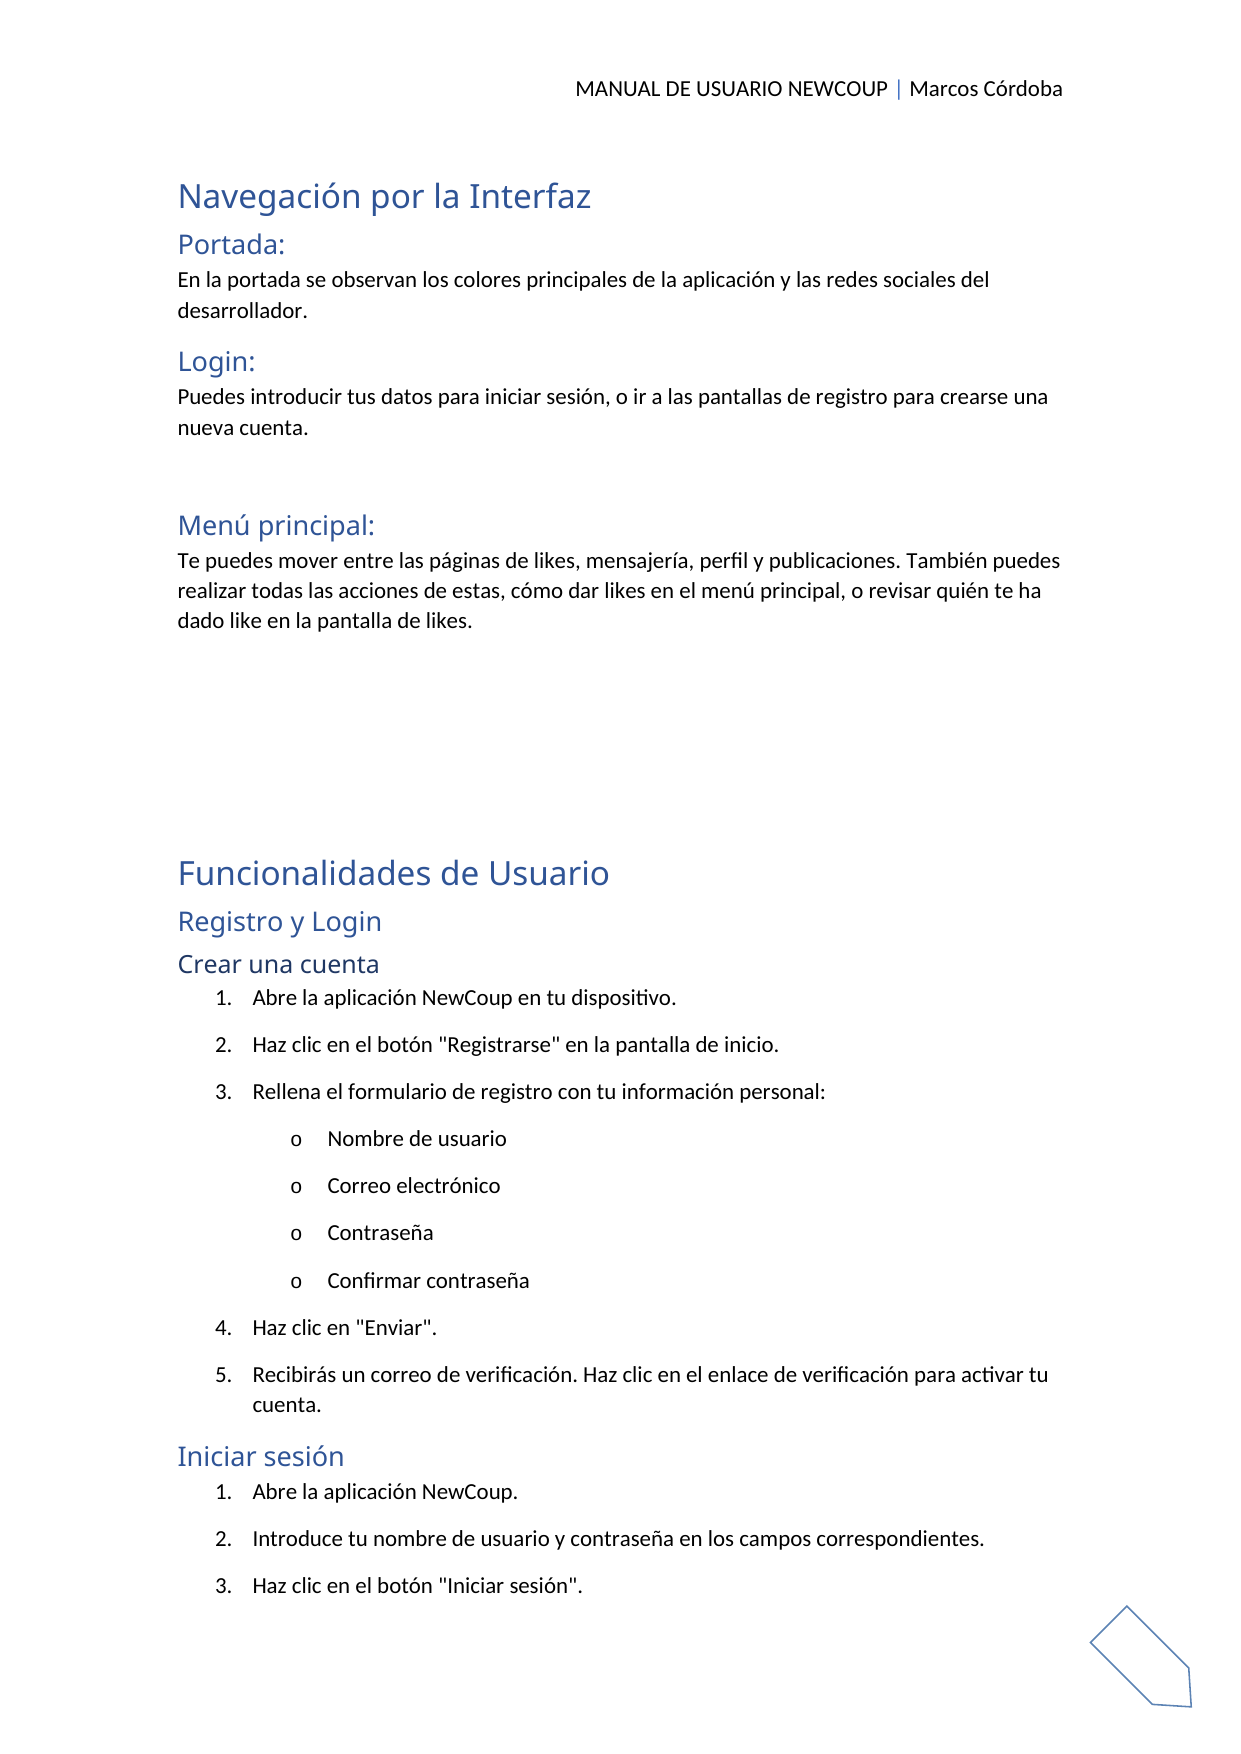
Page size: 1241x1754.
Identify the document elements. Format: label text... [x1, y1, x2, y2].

list Rellena el formulario de registro con tu información personal: [215, 1077, 1063, 1105]
list Abre la aplicación NewCoup. [215, 1477, 1063, 1505]
list Abre la aplicación NewCoup en tu dispositivo. [215, 983, 1063, 1011]
text Puedes introducir tus datos para iniciar sesión, o ir a las pantallas de registro para crearse una nueva cuenta. [177, 382, 1063, 441]
list Haz clic en el botón "Registrarse" en la pantalla de inicio. [215, 1030, 1063, 1058]
list Haz clic en "Enviar". [215, 1313, 1063, 1341]
list Nombre de usuario [290, 1124, 1063, 1152]
subtitle Menú principal: [177, 506, 1063, 543]
subtitle Portada: [177, 226, 1063, 263]
subtitle Crear una cuenta [177, 946, 1063, 980]
list Haz clic en el botón "Iniciar sesión". [215, 1571, 1063, 1599]
subtitle Funcionalidades de Usuario [177, 849, 1063, 895]
list Confirmar contraseña [290, 1266, 1063, 1294]
subtitle Login: [177, 343, 1063, 379]
text Te puedes mover entre las páginas de likes, mensajería, perfil y publicaciones. También puedes realizar todas las acciones de estas, cómo dar likes en el menú principal, o revisar quién te ha dado like en la pantalla de likes. [177, 546, 1063, 634]
list Recibirás un correo de verificación. Haz clic en el enlace de verificación para activar tu cuenta. [215, 1360, 1063, 1418]
subtitle Registro y Login [177, 902, 1063, 939]
list Correo electrónico [290, 1171, 1063, 1200]
subtitle Iniciar sesión [177, 1437, 1063, 1474]
text En la portada se observan los colores principales de la aplicación y las redes sociales del desarrollador. [177, 266, 1063, 324]
list Contraseña [290, 1218, 1063, 1247]
subtitle Navegación por la Interfaz [177, 173, 1063, 218]
list Introduce tu nombre de usuario y contraseña en los campos correspondientes. [215, 1524, 1063, 1552]
